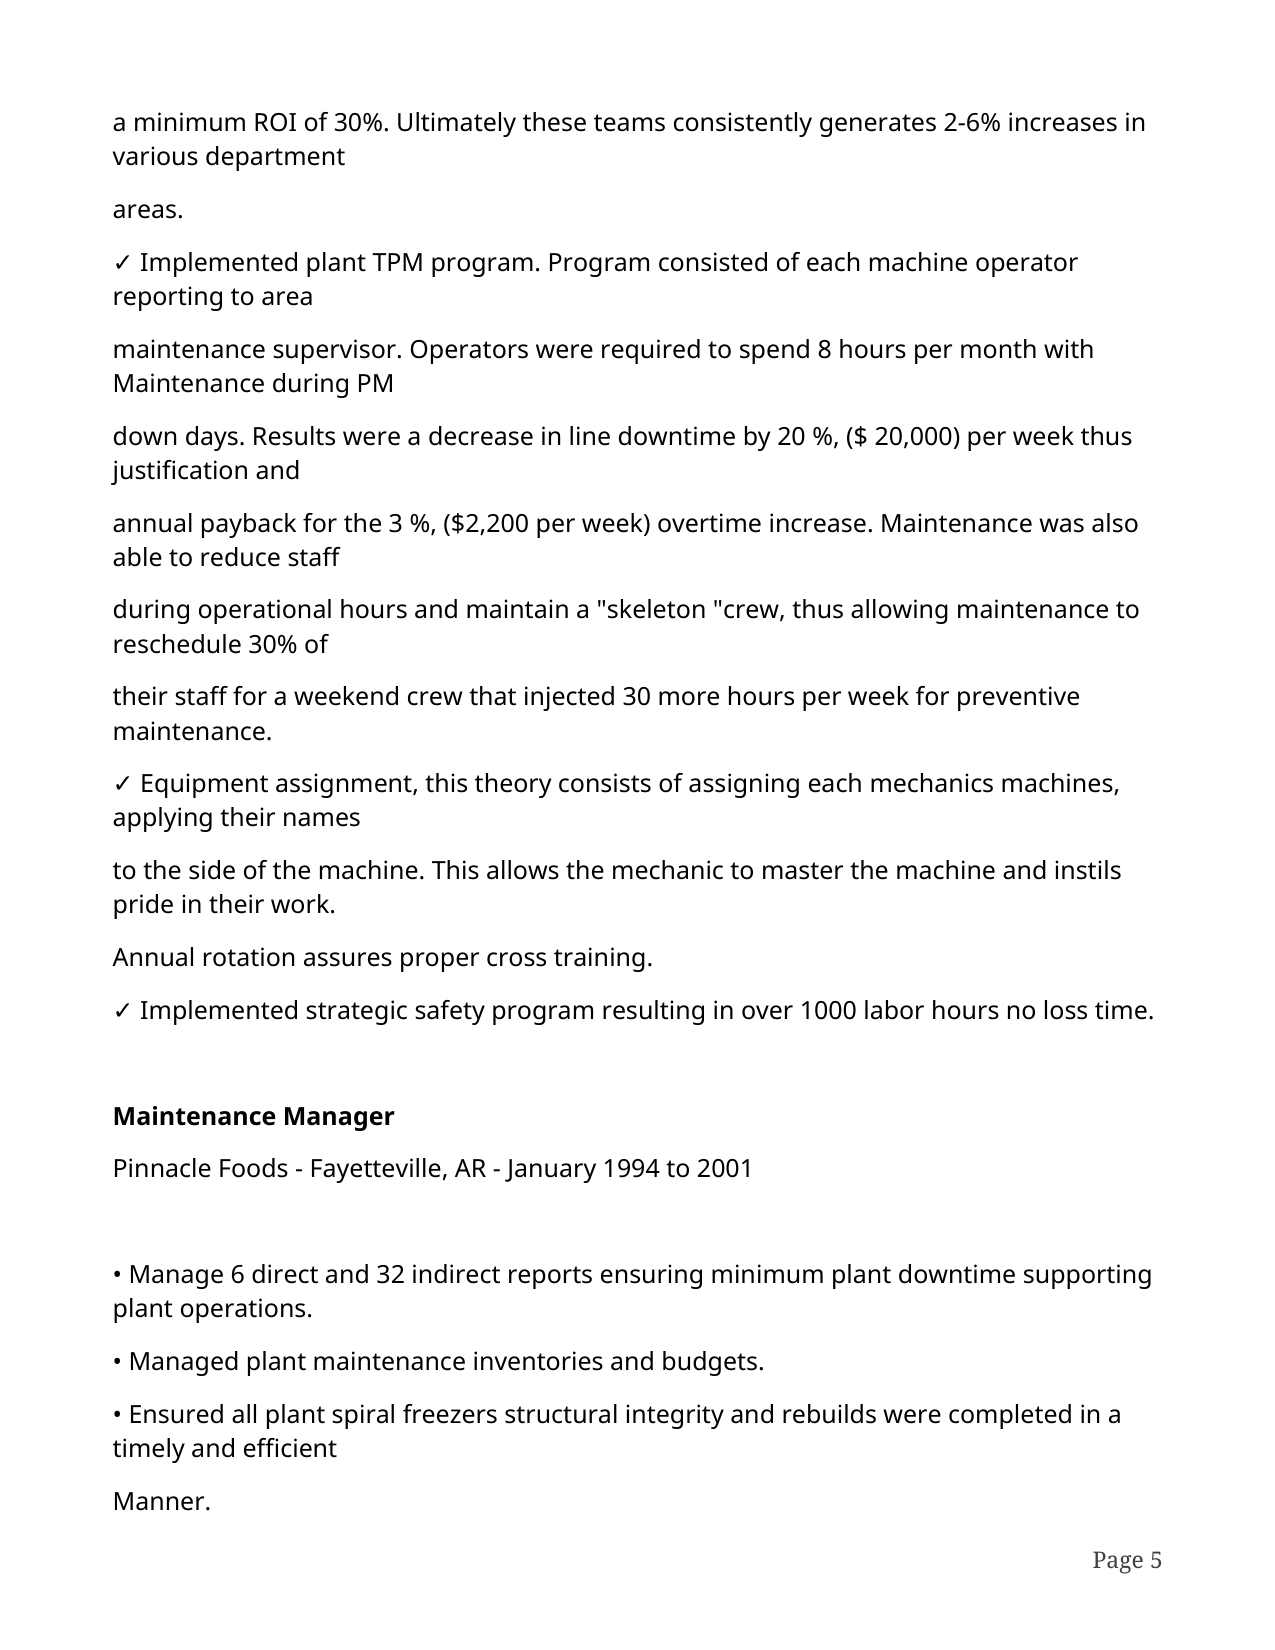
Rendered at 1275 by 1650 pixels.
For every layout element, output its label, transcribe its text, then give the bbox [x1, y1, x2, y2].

subtitle • Manage 6 direct and 32 indirect reports ensuring minimum plant downtime supporting plant operations. [112, 1257, 1162, 1325]
subtitle annual payback for the 3 %, ($2,200 per week) overtime increase. Maintenance was also able to reduce staff [112, 505, 1162, 573]
subtitle ✓ Implemented strategic safety program resulting in over 1000 labor hours no loss time. [112, 992, 1162, 1027]
subtitle Manner. [112, 1483, 1162, 1517]
subtitle ✓ Equipment assignment, this theory consists of assigning each mechanics machines, applying their names [112, 766, 1162, 834]
subtitle their staff for a weekend crew that injected 30 more hours per week for preventive maintenance. [112, 679, 1162, 747]
subtitle during operational hours and maintain a "skeleton "crew, thus allowing maintenance to reschedule 30% of [112, 592, 1162, 660]
subtitle • Ensured all plant spiral freezers structural integrity and rebuilds were completed in a timely and efficient [112, 1396, 1162, 1464]
subtitle a minimum ROI of 30%. Ultimately these teams consistently generates 2-6% increases in various department [112, 105, 1162, 173]
subtitle Maintenance Manager [112, 1098, 1162, 1132]
subtitle ✓ Implemented plant TPM program. Program consisted of each machine operator reporting to area [112, 245, 1162, 313]
subtitle to the side of the machine. This allows the mechanic to master the machine and instils pride in their work. [112, 853, 1162, 921]
subtitle Pinnacle Foods - Fayetteville, AR - January 1994 to 2001 [112, 1151, 1162, 1185]
subtitle down days. Results were a decrease in line downtime by 20 %, ($ 20,000) per week thus justification and [112, 418, 1162, 487]
subtitle maintenance supervisor. Operators were required to spend 8 hours per month with Maintenance during PM [112, 332, 1162, 400]
subtitle • Managed plant maintenance inventories and budgets. [112, 1343, 1162, 1377]
subtitle areas. [112, 192, 1162, 226]
subtitle Annual rotation assures proper cross training. [112, 940, 1162, 974]
